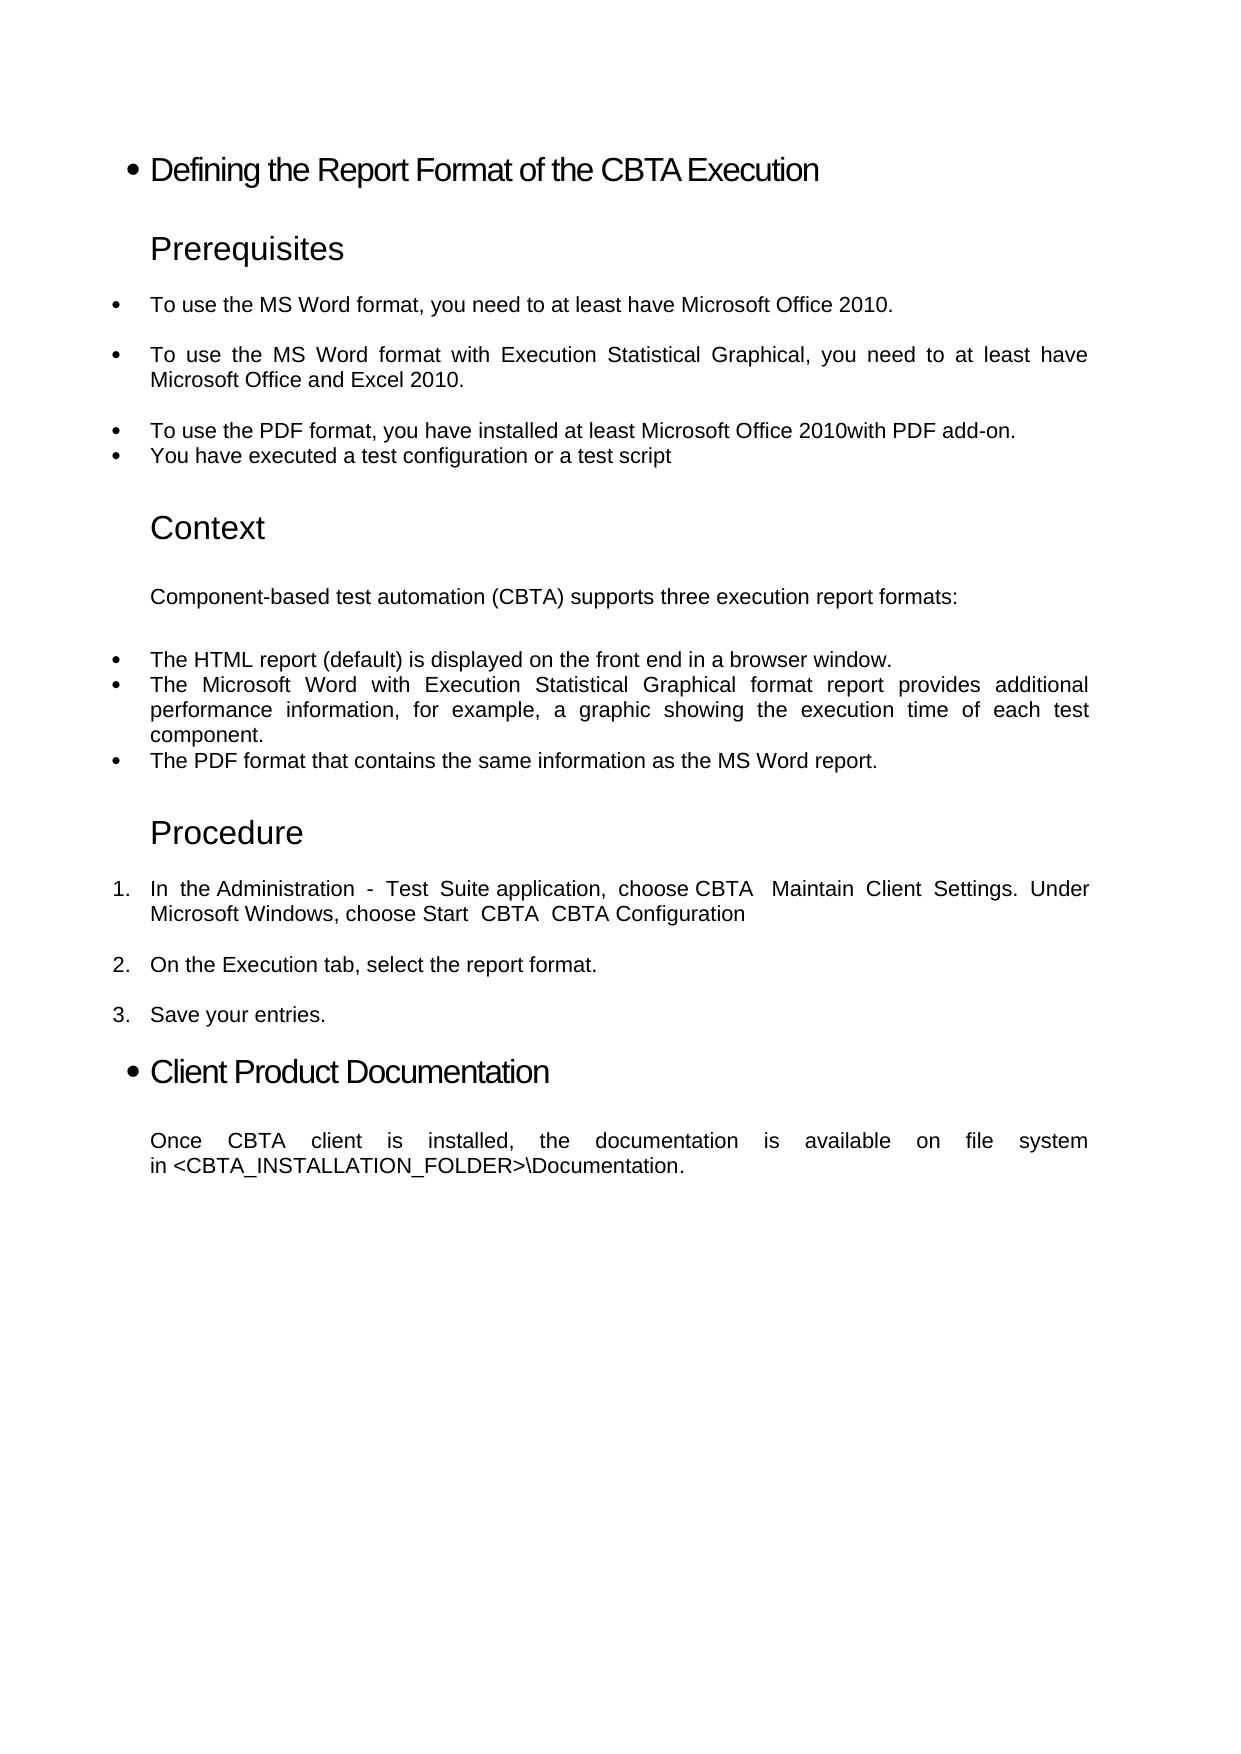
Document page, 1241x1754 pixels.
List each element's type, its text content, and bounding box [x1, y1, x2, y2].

subtitle Client Product Documentation [127, 1052, 1090, 1091]
list To use the PDF format, you have installed at least Microsoft Office 2010with PDF add-on. [112, 418, 1090, 443]
text Context [150, 508, 1090, 546]
text Once CBTA client is installed, the documentation is available on file system in <CBTA_INSTALLATION_FOLDER>\Documentation. [150, 1128, 1090, 1178]
list To use the MS Word format, you need to at least have Microsoft Office 2010. [112, 292, 1090, 317]
subtitle Procedure [150, 813, 1090, 851]
subtitle Defining the Report Format of the CBTA Execution [127, 150, 1090, 188]
list Save your entries. [112, 1002, 1090, 1027]
list The Microsoft Word with Execution Statistical Graphical format report provides additional performance information, for example, a graphic showing the execution time of each test component. [112, 672, 1090, 747]
list The PDF format that contains the same information as the MS Word report. [112, 747, 1090, 773]
text Component-based test automation (CBTA) supports three execution report formats: [150, 584, 1090, 609]
list You have executed a test configuration or a test script [112, 443, 1090, 468]
subtitle Prerequisites [150, 228, 1090, 267]
list On the Execution tab, select the report format. [112, 952, 1090, 977]
list To use the MS Word format with Execution Statistical Graphical, you need to at least have Microsoft Office and Excel 2010. [112, 342, 1090, 393]
list In the Administration - Test Suite application, choose CBTA Maintain Client Settings. Under Microsoft Windows, choose Start CBTA CBTA Configuration [112, 876, 1090, 927]
list The HTML report (default) is displayed on the front end in a browser window. [112, 647, 1090, 672]
